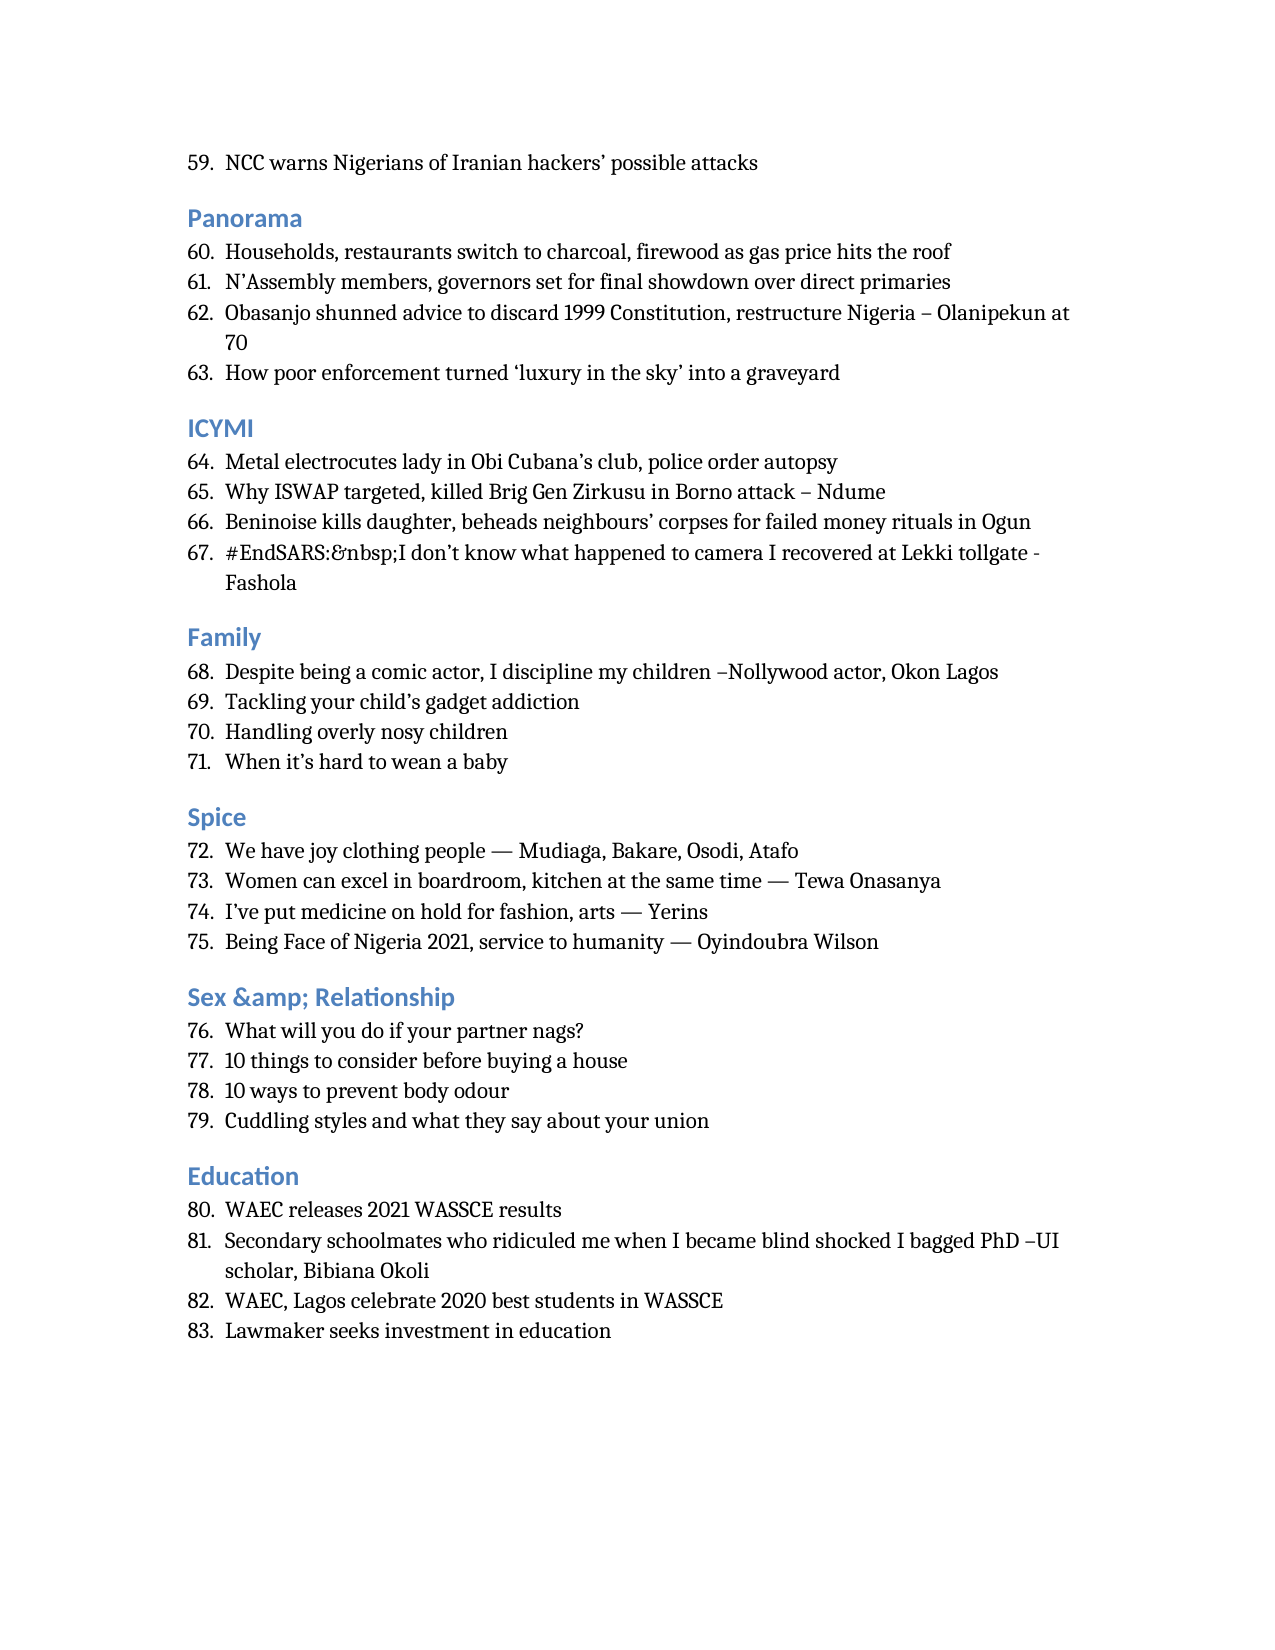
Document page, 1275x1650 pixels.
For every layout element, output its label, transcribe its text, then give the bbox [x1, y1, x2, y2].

subtitle Spice [187, 800, 1087, 833]
list Why ISWAP targeted, killed Brig Gen Zirkusu in Borno attack – Ndume [187, 479, 1087, 505]
list N’Assembly members, governors set for final showdown over direct primaries [187, 269, 1087, 296]
subtitle Education [187, 1159, 1087, 1192]
list Tackling your child’s gadget addiction [187, 689, 1087, 715]
list 10 ways to prevent body odour [187, 1078, 1087, 1104]
subtitle Panorama [187, 201, 1087, 234]
list NCC warns Nigerians of Iranian hackers’ possible attacks [187, 150, 1087, 176]
list Women can excel in boardroom, kitchen at the same time — Tewa Onasanya [187, 868, 1087, 895]
list Metal electrocutes lady in Obi Cubana’s club, police order autopsy [187, 449, 1087, 475]
list WAEC, Lagos celebrate 2020 best students in WASSCE [187, 1288, 1087, 1314]
list How poor enforcement turned ‘luxury in the sky’ into a graveyard [187, 360, 1087, 386]
list 10 things to consider before buying a house [187, 1048, 1087, 1074]
list Being Face of Nigeria 2021, service to humanity — Oyindoubra Wilson [187, 929, 1087, 955]
list Secondary schoolmates who ridiculed me when I became blind shocked I bagged PhD –UI scholar, Bibiana Okoli [187, 1227, 1087, 1284]
list WAEC releases 2021 WASSCE results [187, 1197, 1087, 1224]
list We have joy clothing people — Mudiaga, Bakare, Osodi, Atafo [187, 838, 1087, 864]
list #EndSARS:&nbsp;I don’t know what happened to camera I recovered at Lekki tollgate -Fashola [187, 539, 1087, 596]
list Obasanjo shunned advice to discard 1999 Constitution, restructure Nigeria – Olanipekun at 70 [187, 299, 1087, 356]
list Cuddling styles and what they say about your union [187, 1108, 1087, 1135]
subtitle ICYMI [187, 411, 1087, 444]
subtitle Family [187, 621, 1087, 654]
list Households, restaurants switch to charcoal, firewood as gas price hits the roof [187, 239, 1087, 265]
list I’ve put medicine on hold for fashion, arts — Yerins [187, 898, 1087, 925]
list Lawmaker seeks investment in education [187, 1318, 1087, 1344]
list Handling overly nosy children [187, 719, 1087, 745]
list What will you do if your partner nags? [187, 1018, 1087, 1044]
subtitle Sex &amp; Relationship [187, 980, 1087, 1013]
list Beninoise kills daughter, beheads neighbours’ corpses for failed money rituals in Ogun [187, 509, 1087, 536]
list When it’s hard to wean a baby [187, 749, 1087, 776]
list Despite being a comic actor, I discipline my children –Nollywood actor, Okon Lagos [187, 658, 1087, 685]
